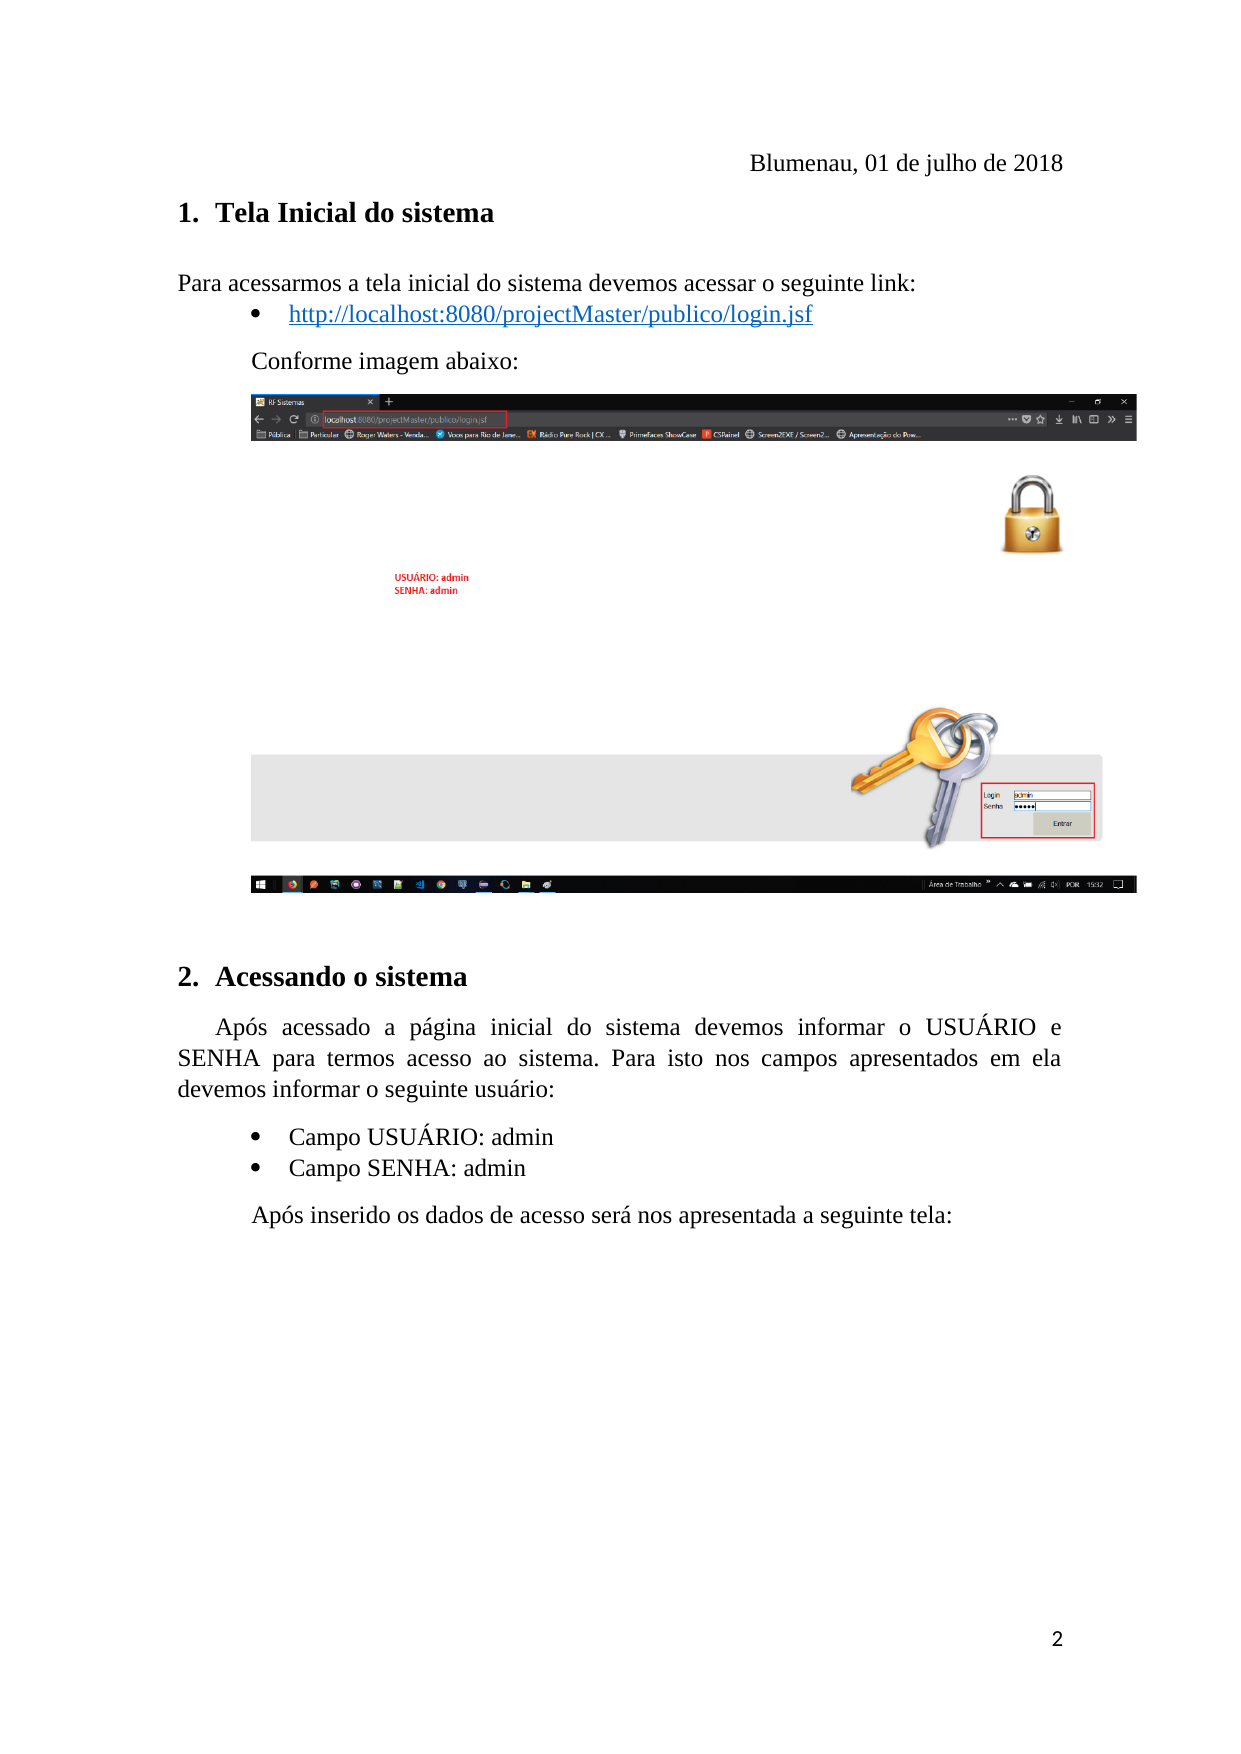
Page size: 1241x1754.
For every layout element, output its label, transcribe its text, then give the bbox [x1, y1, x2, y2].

text Conforme imagem abaixo: [251, 346, 1063, 375]
text Blumenau, 01 de julho de 2018 [177, 148, 1063, 176]
list Campo SENHA: admin [251, 1153, 1063, 1181]
picture [251, 394, 1137, 893]
list Para acessarmos a tela inicial do sistema devemos acessar o seguinte link: [177, 268, 1063, 296]
list Campo USUÁRIO: admin [251, 1122, 1063, 1150]
text Após inserido os dados de acesso será nos apresentada a seguinte tela: [251, 1200, 1063, 1229]
list Acessando o sistema [177, 959, 1063, 992]
text Após acessado a página inicial do sistema devemos informar o USUÁRIO e SENHA para termos acesso ao sistema. Para isto nos campos apresentados em ela devemos informar o seguinte usuário: [177, 1012, 1063, 1103]
list Tela Inicial do sistema [177, 195, 1063, 229]
list http://localhost:8080/projectMaster/publico/login.jsf [251, 299, 1063, 327]
